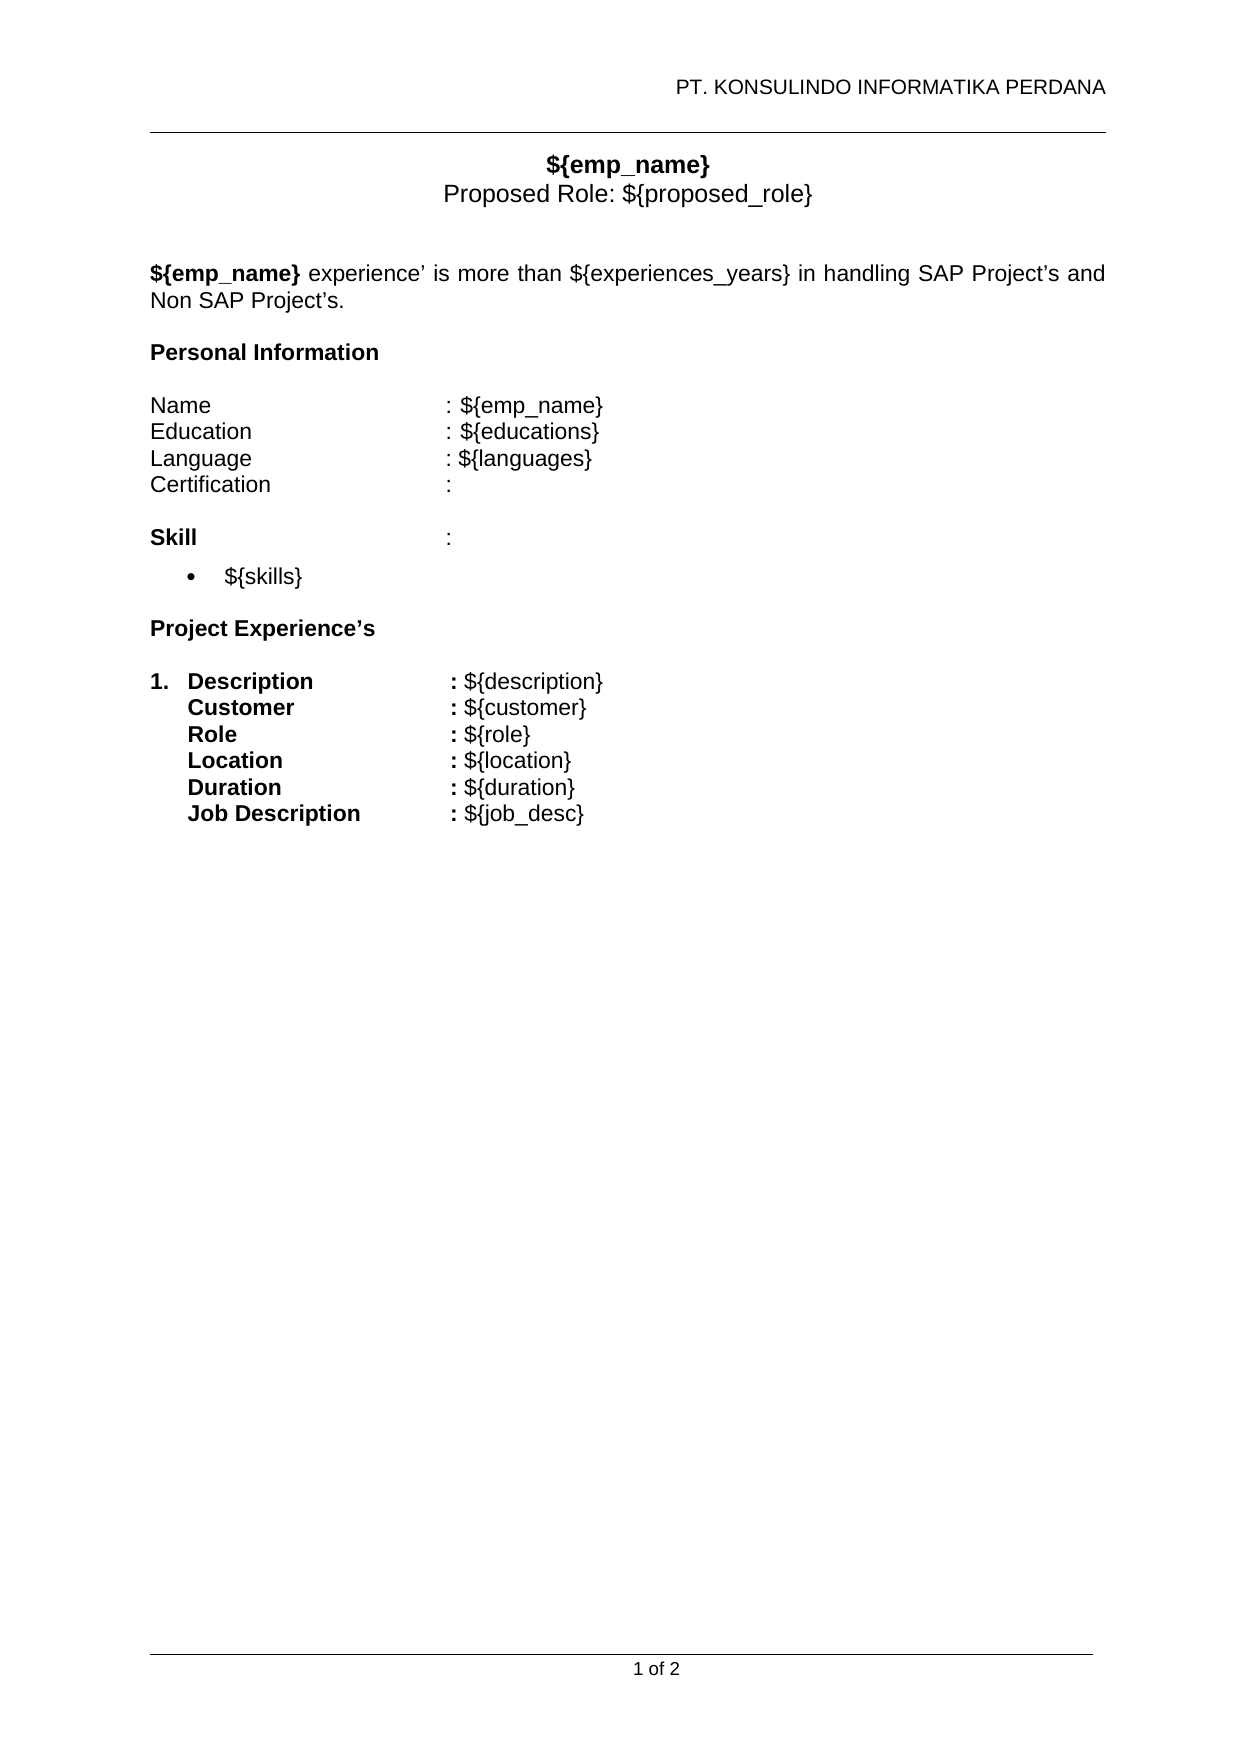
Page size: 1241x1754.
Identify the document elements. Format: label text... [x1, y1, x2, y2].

text Name : ${emp_name} [150, 392, 1106, 418]
list Duration : ${duration} [187, 773, 1106, 800]
text Personal Information [150, 339, 1106, 366]
text Skill : [150, 524, 1106, 550]
text Language : ${languages} [150, 445, 1106, 471]
list Location : ${location} [187, 747, 1106, 773]
subtitle ${emp_name} [150, 150, 1106, 179]
list Description : ${description} [150, 668, 1106, 694]
text Certification : [150, 471, 1106, 497]
list Customer : ${customer} [187, 694, 1106, 721]
list ${skills} [187, 563, 1106, 589]
list Job Description : ${job_desc} [187, 800, 1106, 826]
text ${emp_name} experience’ is more than ${experiences_years} in handling SAP Project’s and Non SAP Project’s. [150, 260, 1106, 313]
list Role : ${role} [187, 721, 1106, 747]
subtitle Proposed Role: ${proposed_role} [150, 179, 1106, 207]
text Project Experience’s [150, 615, 1106, 642]
text Education : ${educations} [150, 418, 1106, 445]
